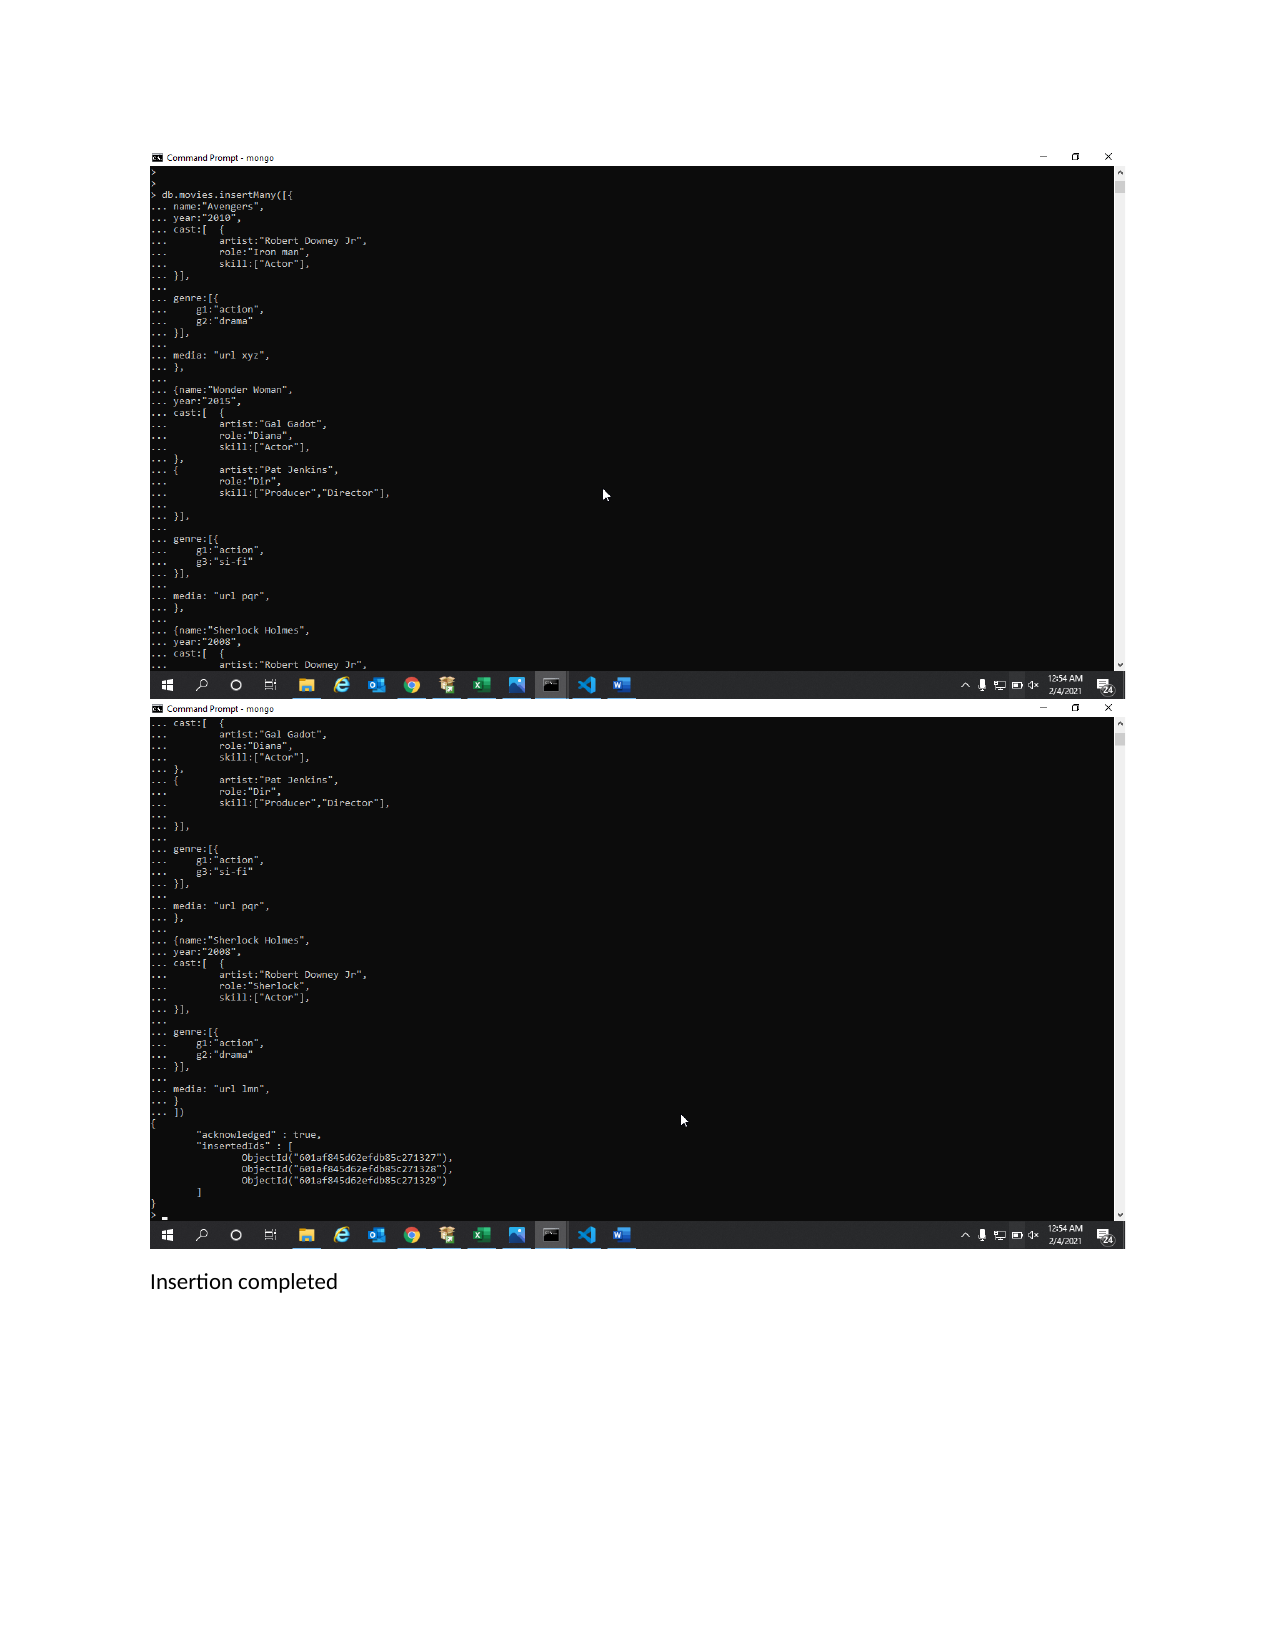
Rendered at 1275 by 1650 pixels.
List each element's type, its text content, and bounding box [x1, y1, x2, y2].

text Insertion completed [150, 1267, 1125, 1295]
picture [150, 150, 1125, 699]
picture [150, 700, 1125, 1249]
